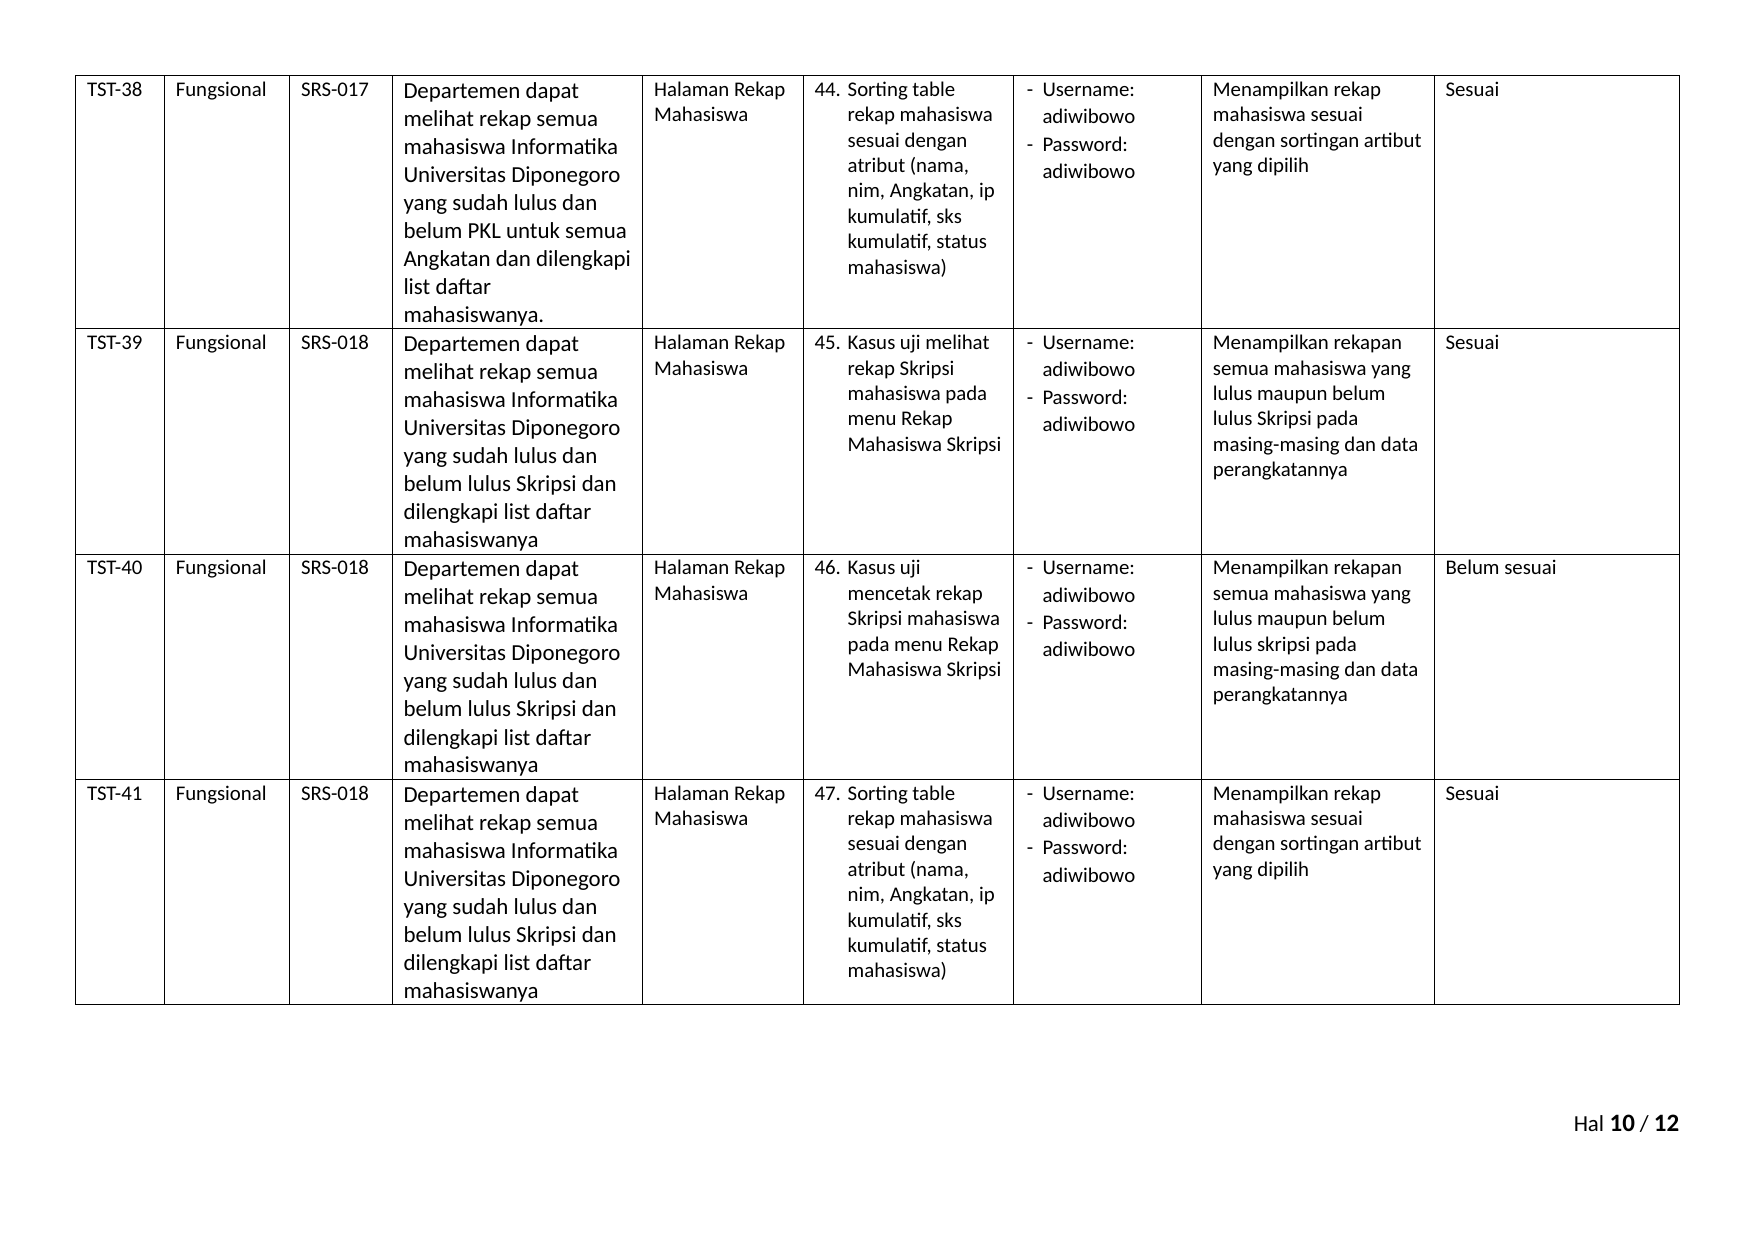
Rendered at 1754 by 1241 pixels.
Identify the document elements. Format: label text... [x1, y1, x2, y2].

table_cell Fungsional [165, 780, 289, 1004]
table_cell Departemen dapat melihat rekap semua mahasiswa Informatika Universitas Diponegoro yang sudah lulus dan belum lulus Skripsi dan dilengkapi list daftar mahasiswanya [393, 555, 642, 779]
table_cell Sesuai [1435, 76, 1679, 328]
table_cell Departemen dapat melihat rekap semua mahasiswa Informatika Universitas Diponegoro yang sudah lulus dan belum lulus Skripsi dan dilengkapi list daftar mahasiswanya [393, 329, 642, 553]
table_cell Menampilkan rekap mahasiswa sesuai dengan sortingan artibut yang dipilih [1202, 780, 1434, 1004]
table_cell Kasus uji mencetak rekap Skripsi mahasiswa pada menu Rekap Mahasiswa Skripsi [804, 555, 1013, 779]
table_cell Belum sesuai [1435, 555, 1679, 779]
table_cell Menampilkan rekapan semua mahasiswa yang lulus maupun belum lulus Skripsi pada masing-masing dan data perangkatannya [1202, 329, 1434, 553]
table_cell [1014, 76, 1201, 328]
table_cell Fungsional [165, 329, 289, 553]
table_cell Menampilkan rekap mahasiswa sesuai dengan sortingan artibut yang dipilih [1202, 76, 1434, 328]
table_cell Fungsional [165, 76, 289, 328]
table_cell SRS-017 [290, 76, 392, 328]
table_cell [643, 780, 803, 1004]
table_cell Username: adiwibowo Password: adiwibowo [1014, 555, 1201, 779]
table_cell Menampilkan rekapan semua mahasiswa yang lulus maupun belum lulus skripsi pada masing-masing dan data perangkatannya [1202, 555, 1434, 779]
table_cell TST-41 [76, 780, 164, 1004]
table_cell Username: adiwibowo Password: adiwibowo [1014, 329, 1201, 553]
table_cell Halaman Rekap Mahasiswa [643, 555, 803, 779]
table_cell SRS-018 [290, 555, 392, 779]
table_cell Sesuai [1435, 780, 1679, 1004]
table_cell TST-38 [76, 76, 164, 328]
table_cell TST-40 [76, 555, 164, 779]
table_cell Sorting table rekap mahasiswa sesuai dengan atribut (nama, nim, Angkatan, ip kumulatif, sks kumulatif, status mahasiswa) [804, 76, 1013, 328]
table_cell Halaman Rekap Mahasiswa [643, 329, 803, 553]
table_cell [393, 76, 642, 328]
table_cell Fungsional [165, 555, 289, 779]
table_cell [1014, 780, 1201, 1004]
table_cell Sorting table rekap mahasiswa sesuai dengan atribut (nama, nim, Angkatan, ip kumulatif, sks kumulatif, status mahasiswa) [804, 780, 1013, 1004]
table_cell Kasus uji melihat rekap Skripsi mahasiswa pada menu Rekap Mahasiswa Skripsi [804, 329, 1013, 553]
table_cell TST-39 [76, 329, 164, 553]
table_cell SRS-018 [290, 780, 392, 1004]
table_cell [643, 76, 803, 328]
table_cell Sesuai [1435, 329, 1679, 553]
table_cell SRS-018 [290, 329, 392, 553]
table_cell Departemen dapat melihat rekap semua mahasiswa Informatika Universitas Diponegoro yang sudah lulus dan belum lulus Skripsi dan dilengkapi list daftar mahasiswanya [393, 780, 642, 1004]
